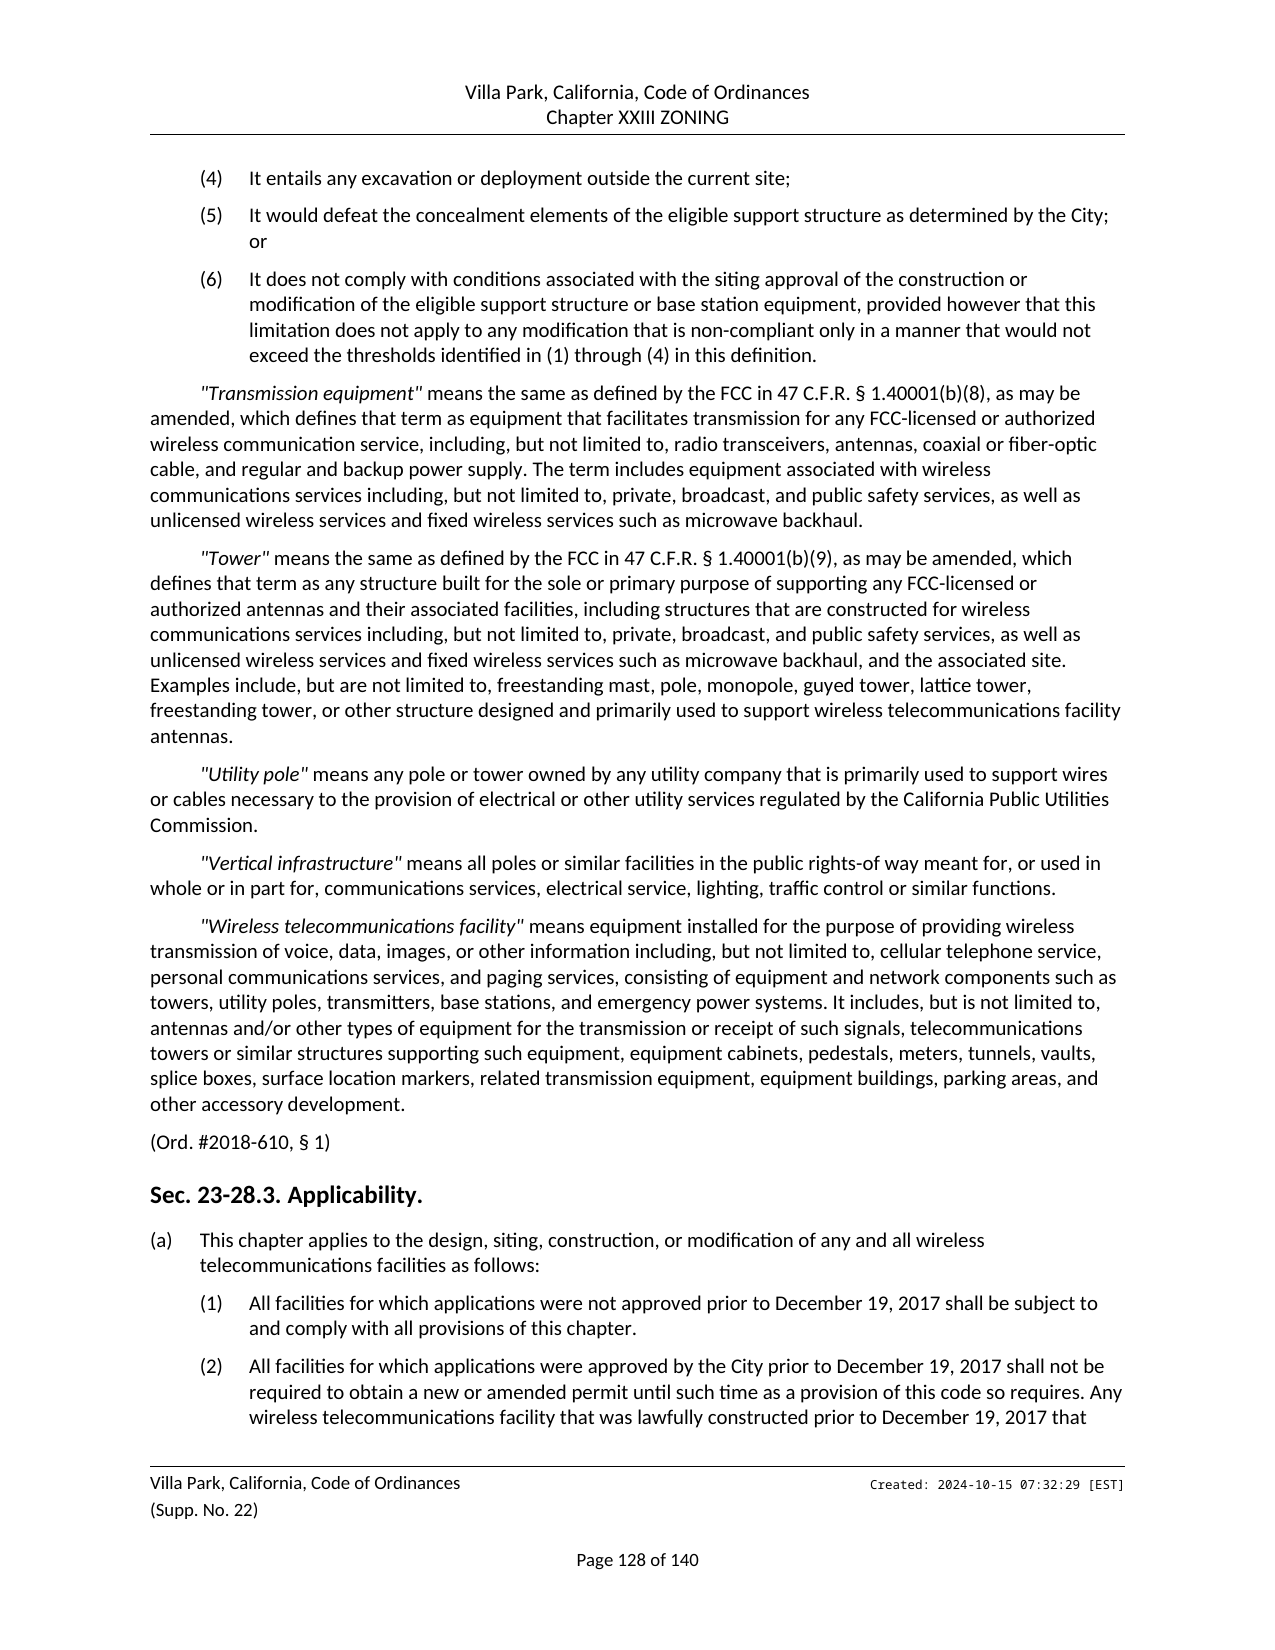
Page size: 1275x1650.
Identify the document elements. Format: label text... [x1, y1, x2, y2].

list (1) All facilities for which applications were not approved prior to December 19, 2017 shall be subject to and comply with all provisions of this chapter. [199, 1290, 1125, 1341]
text (Ord. #2018-610, § 1) [150, 1129, 1125, 1154]
text Sec. 23-28.3. Applicability. [150, 1179, 1125, 1210]
list (a) This chapter applies to the design, siting, construction, or modification of any and all wireless telecommunications facilities as follows: [150, 1227, 1125, 1278]
text "Transmission equipment" means the same as defined by the FCC in 47 C.F.R. § 1.40001(b)(8), as may be amended, which defines that term as equipment that facilitates transmission for any FCC-licensed or authorized wireless communication service, including, but not limited to, radio transceivers, antennas, coaxial or fiber-optic cable, and regular and backup power supply. The term includes equipment associated with wireless communications services including, but not limited to, private, broadcast, and public safety services, as well as unlicensed wireless services and fixed wireless services such as microwave backhaul. [150, 380, 1125, 533]
list (5) It would defeat the concealment elements of the eligible support structure as determined by the City; or [199, 203, 1125, 253]
text "Tower" means the same as defined by the FCC in 47 C.F.R. § 1.40001(b)(9), as may be amended, which defines that term as any structure built for the sole or primary purpose of supporting any FCC-licensed or authorized antennas and their associated facilities, including structures that are constructed for wireless communications services including, but not limited to, private, broadcast, and public safety services, as well as unlicensed wireless services and fixed wireless services such as microwave backhaul, and the associated site. Examples include, but are not limited to, freestanding mast, pole, monopole, guyed tower, lattice tower, freestanding tower, or other structure designed and primarily used to support wireless telecommunications facility antennas. [150, 545, 1125, 748]
text "Vertical infrastructure" means all poles or similar facilities in the public rights-of way meant for, or used in whole or in part for, communications services, electrical service, lighting, traffic control or similar functions. [150, 850, 1125, 901]
list (4) It entails any excavation or deployment outside the current site; [199, 165, 1125, 190]
text "Utility pole" means any pole or tower owned by any utility company that is primarily used to support wires or cables necessary to the provision of electrical or other utility services regulated by the California Public Utilities Commission. [150, 761, 1125, 837]
text "Wireless telecommunications facility" means equipment installed for the purpose of providing wireless transmission of voice, data, images, or other information including, but not limited to, cellular telephone service, personal communications services, and paging services, consisting of equipment and network components such as towers, utility poles, transmitters, base stations, and emergency power systems. It includes, but is not limited to, antennas and/or other types of equipment for the transmission or receipt of such signals, telecommunications towers or similar structures supporting such equipment, equipment cabinets, pedestals, meters, tunnels, vaults, splice boxes, surface location markers, related transmission equipment, equipment buildings, parking areas, and other accessory development. [150, 913, 1125, 1116]
list (6) It does not comply with conditions associated with the siting approval of the construction or modification of the eligible support structure or base station equipment, provided however that this limitation does not apply to any modification that is non-compliant only in a manner that would not exceed the thresholds identified in (1) through (4) in this definition. [199, 266, 1125, 368]
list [199, 1353, 1125, 1430]
